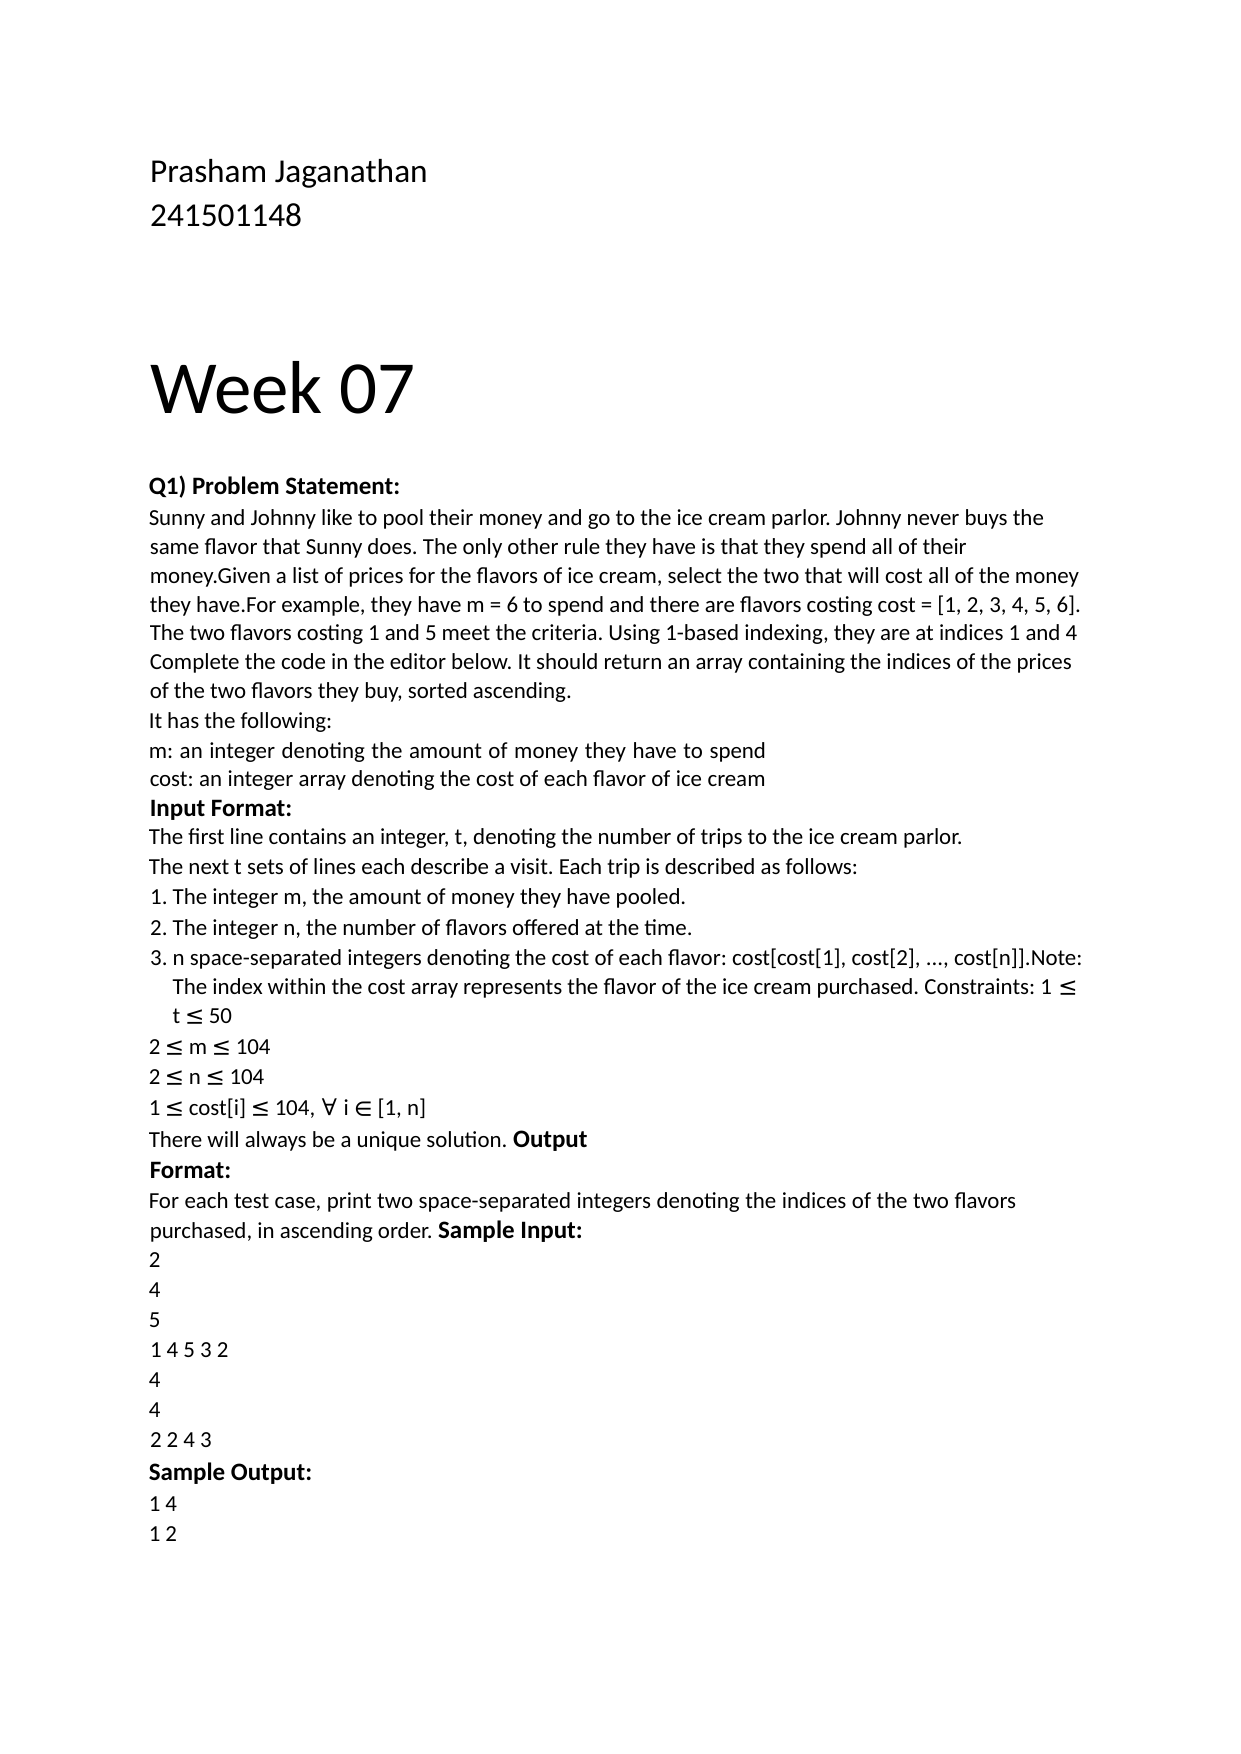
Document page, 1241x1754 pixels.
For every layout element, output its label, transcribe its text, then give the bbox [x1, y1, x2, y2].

text Sunny and Johnny like to pool their money and go to the ice cream parlor. Johnny never buys the same flavor that Sunny does. The only other rule they have is that they spend all of their money.Given a list of prices for the flavors of ice cream, select the two that will cost all of the money they have.For example, they have m = 6 to spend and there are flavors costing cost = [1, 2, 3, 4, 5, 6]. The two flavors costing 1 and 5 meet the criteria. Using 1-based indexing, they are at indices 1 and 4 Complete the code in the editor below. It should return an array containing the indices of the prices of the two flavors they buy, sorted ascending. [148, 503, 1088, 704]
text 1 4 [148, 1489, 1088, 1517]
list 4 5 3 2 [150, 1335, 1088, 1363]
text Sample Output: [148, 1456, 1088, 1486]
text 241501148 [150, 194, 1088, 235]
list The integer n, the number of flavors offered at the time. [150, 913, 1088, 941]
list n space-separated integers denoting the cost of each flavor: cost[cost[1], cost[2], ..., cost[n]].Note: The index within the cost array represents the flavor of the ice cream purchased. Constraints: 1 ≤ t ≤ 50 [150, 943, 1088, 1029]
text Q1) Problem Statement: [148, 470, 1088, 500]
text 4 [148, 1365, 1088, 1393]
text 2 ≤ n ≤ 104 [148, 1062, 1088, 1090]
text Week 07 [150, 341, 1088, 432]
text 5 [148, 1305, 1088, 1333]
text 1 ≤ cost[i] ≤ 104, ∀ i ∈ [1, n] [148, 1092, 1088, 1121]
text The first line contains an integer, t, denoting the number of trips to the ice cream parlor. [148, 822, 1088, 850]
text m: an integer denoting the amount of money they have to spend cost: an integer array denoting the cost of each flavor of ice cream Input Format: [148, 736, 767, 822]
text For each test case, print two space-separated integers denoting the indices of the two flavors purchased, in ascending order. Sample Input: [148, 1187, 1018, 1245]
text It has the following: [148, 706, 1088, 734]
text 4 [148, 1395, 1088, 1423]
list 2 4 3 [150, 1426, 1088, 1453]
list The integer m, the amount of money they have pooled. [150, 882, 1088, 911]
text 1 2 [148, 1519, 1088, 1547]
text 2 ≤ m ≤ 104 [148, 1031, 1088, 1060]
text 4 [148, 1275, 1088, 1303]
text The next t sets of lines each describe a visit. Each trip is described as follows: [148, 852, 1088, 880]
text 2 [148, 1245, 1088, 1273]
text There will always be a unique solution. Output Format: [148, 1123, 591, 1185]
text Prasham Jaganathan [150, 150, 1088, 191]
